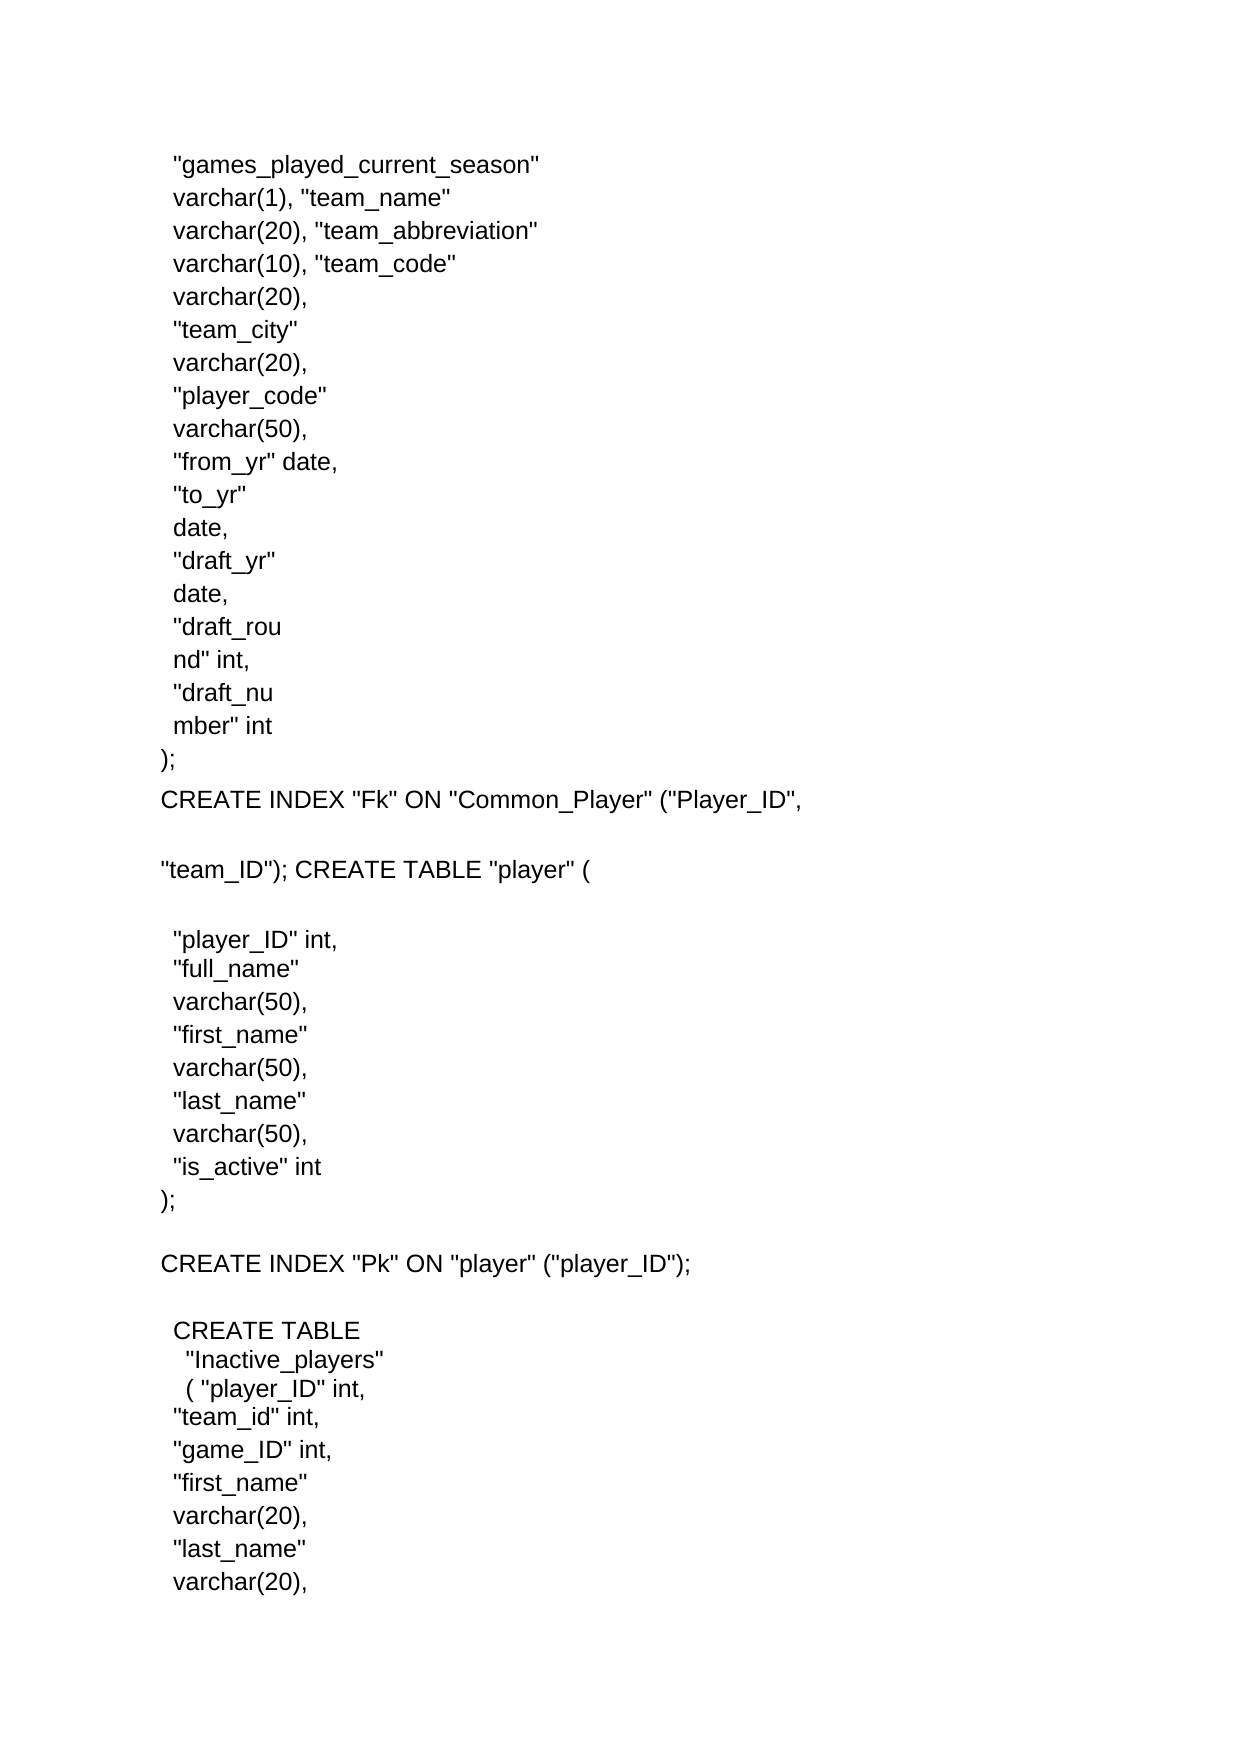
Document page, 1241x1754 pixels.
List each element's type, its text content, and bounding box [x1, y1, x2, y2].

text ); [160, 1185, 1090, 1214]
text CREATE INDEX "Fk" ON "Common_Player" ("Player_ID", "team_ID"); CREATE TABLE "player" ( [160, 785, 805, 884]
text ); [160, 744, 1090, 773]
text "full_name" varchar(50), "first_name" varchar(50), "last_name" varchar(50), "is_active" int [173, 954, 346, 1181]
text CREATE INDEX "Pk" ON "player" ("player_ID"); [160, 1249, 1090, 1277]
text CREATE TABLE "Inactive_players" ( "player_ID" int, [173, 1316, 428, 1402]
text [173, 1402, 346, 1596]
text "player_ID" int, [173, 926, 1090, 954]
text "games_played_current_season" varchar(1), "team_name" varchar(20), "team_abbreviation" varchar(10), "team_code" varchar(20), [173, 150, 540, 311]
text "team_city" varchar(20), "player_code" varchar(50), "from_yr" date, [173, 315, 361, 476]
text "to_yr" date, "draft_yr" date, "draft_round" int, "draft_number" int [173, 480, 284, 740]
